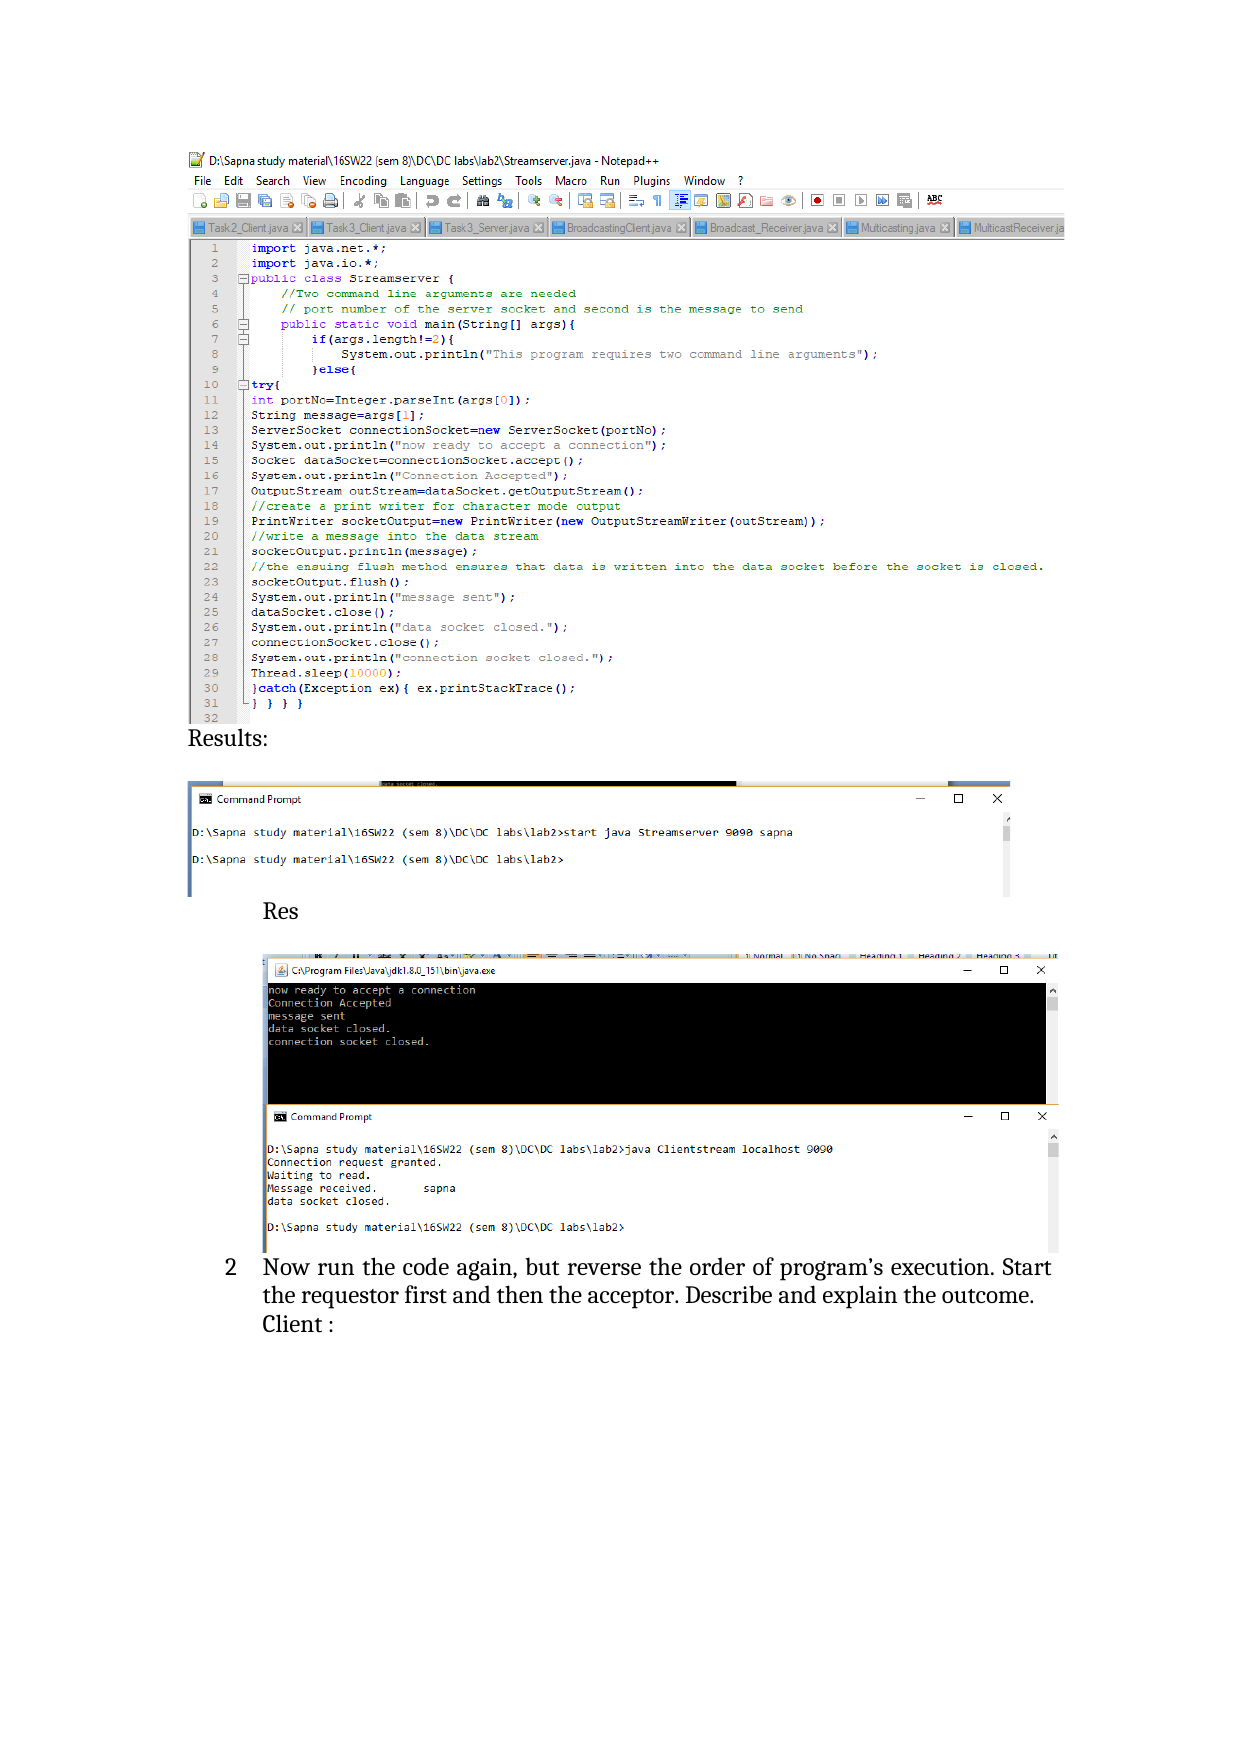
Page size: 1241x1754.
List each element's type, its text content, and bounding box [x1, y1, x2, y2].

list Now run the code again, but reverse the order of program’s execution. Start the requestor first and then the acceptor. Describe and explain the outcome. [225, 1252, 1053, 1310]
list Client : [262, 1310, 1053, 1339]
picture [262, 954, 1059, 1253]
text Results: [187, 724, 1053, 753]
picture [187, 150, 1065, 724]
picture [187, 781, 1011, 897]
